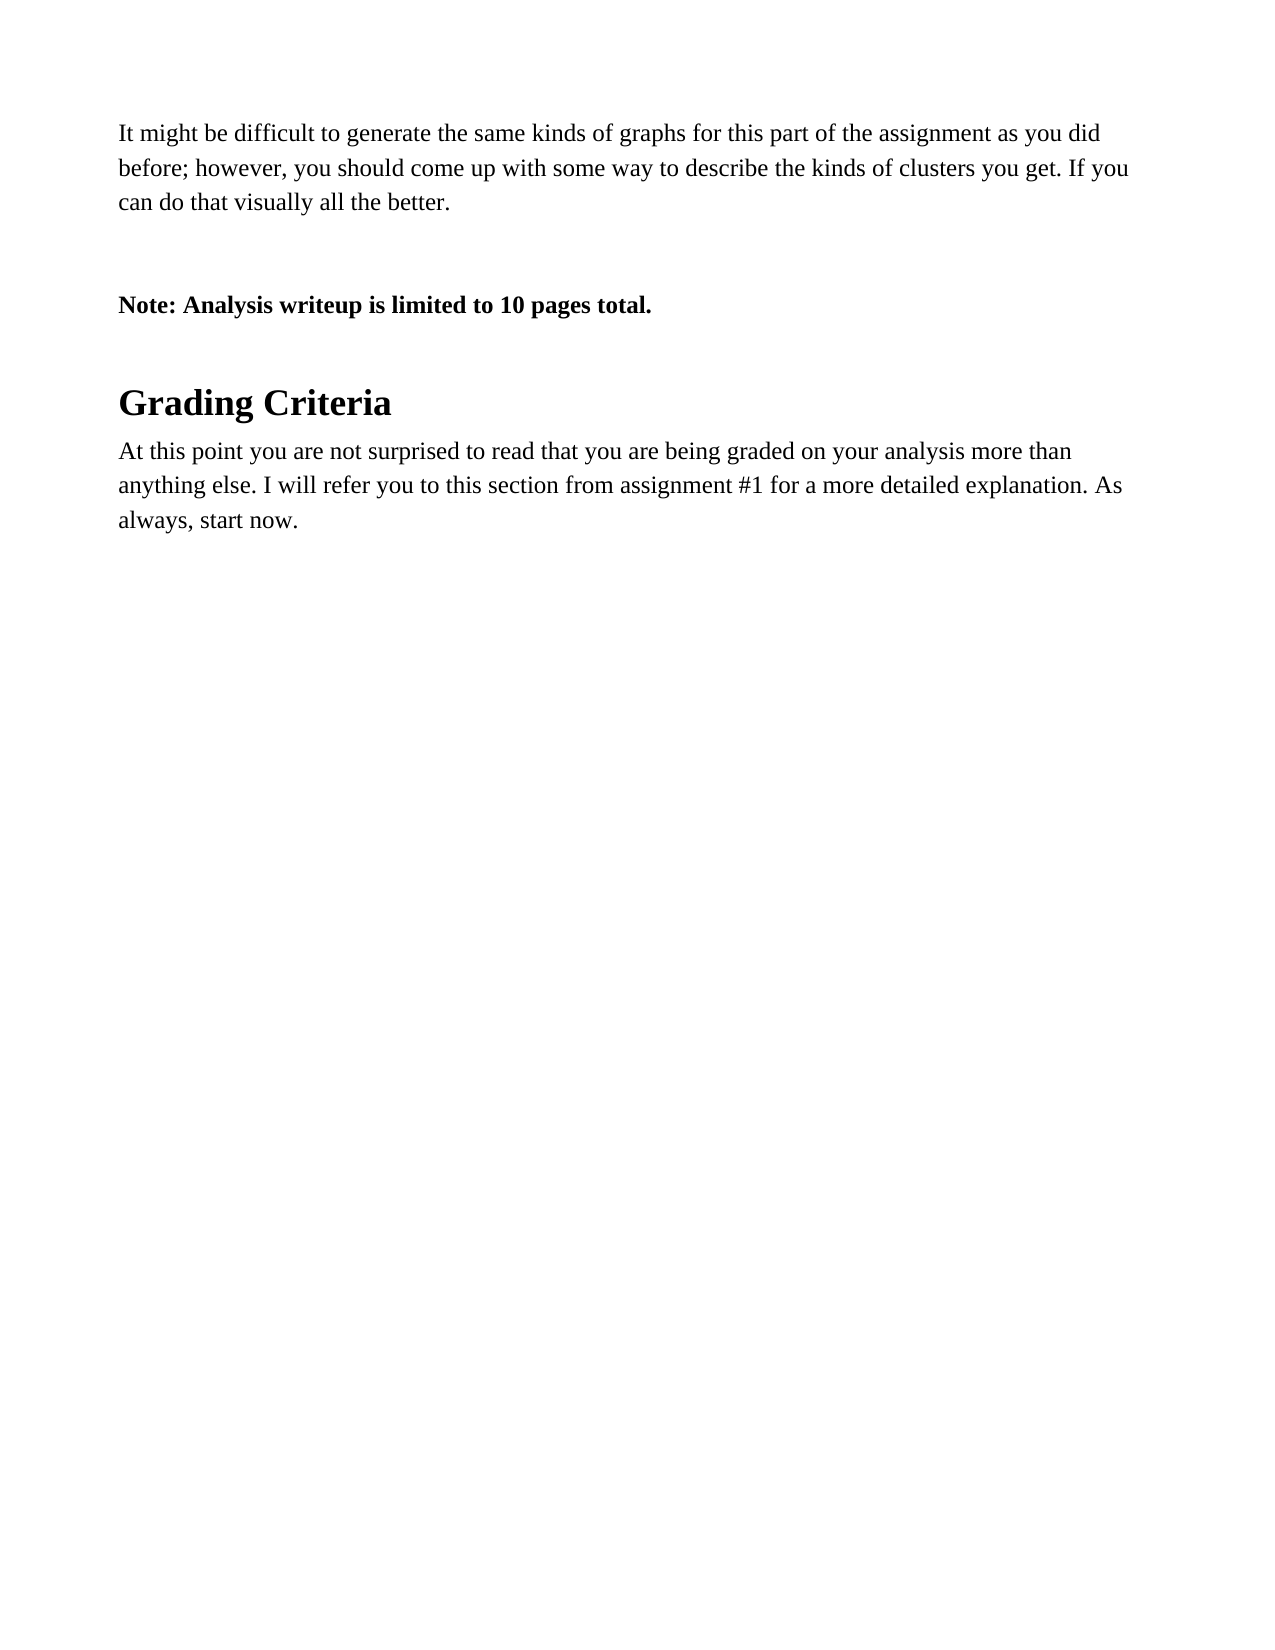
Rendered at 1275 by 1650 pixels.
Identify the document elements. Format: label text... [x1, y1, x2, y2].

text At this point you are not surprised to read that you are being graded on your analysis more than anything else. I will refer you to this section from assignment #1 for a more detailed explanation. As always, start now. [118, 436, 1157, 534]
text It might be difficult to generate the same kinds of graphs for this part of the assignment as you did before; however, you should come up with some way to describe the kinds of clusters you get. If you can do that visually all the better. Note: Analysis writeup is limited to 10 pages total. [118, 118, 1157, 354]
subtitle Grading Criteria [118, 380, 1157, 423]
